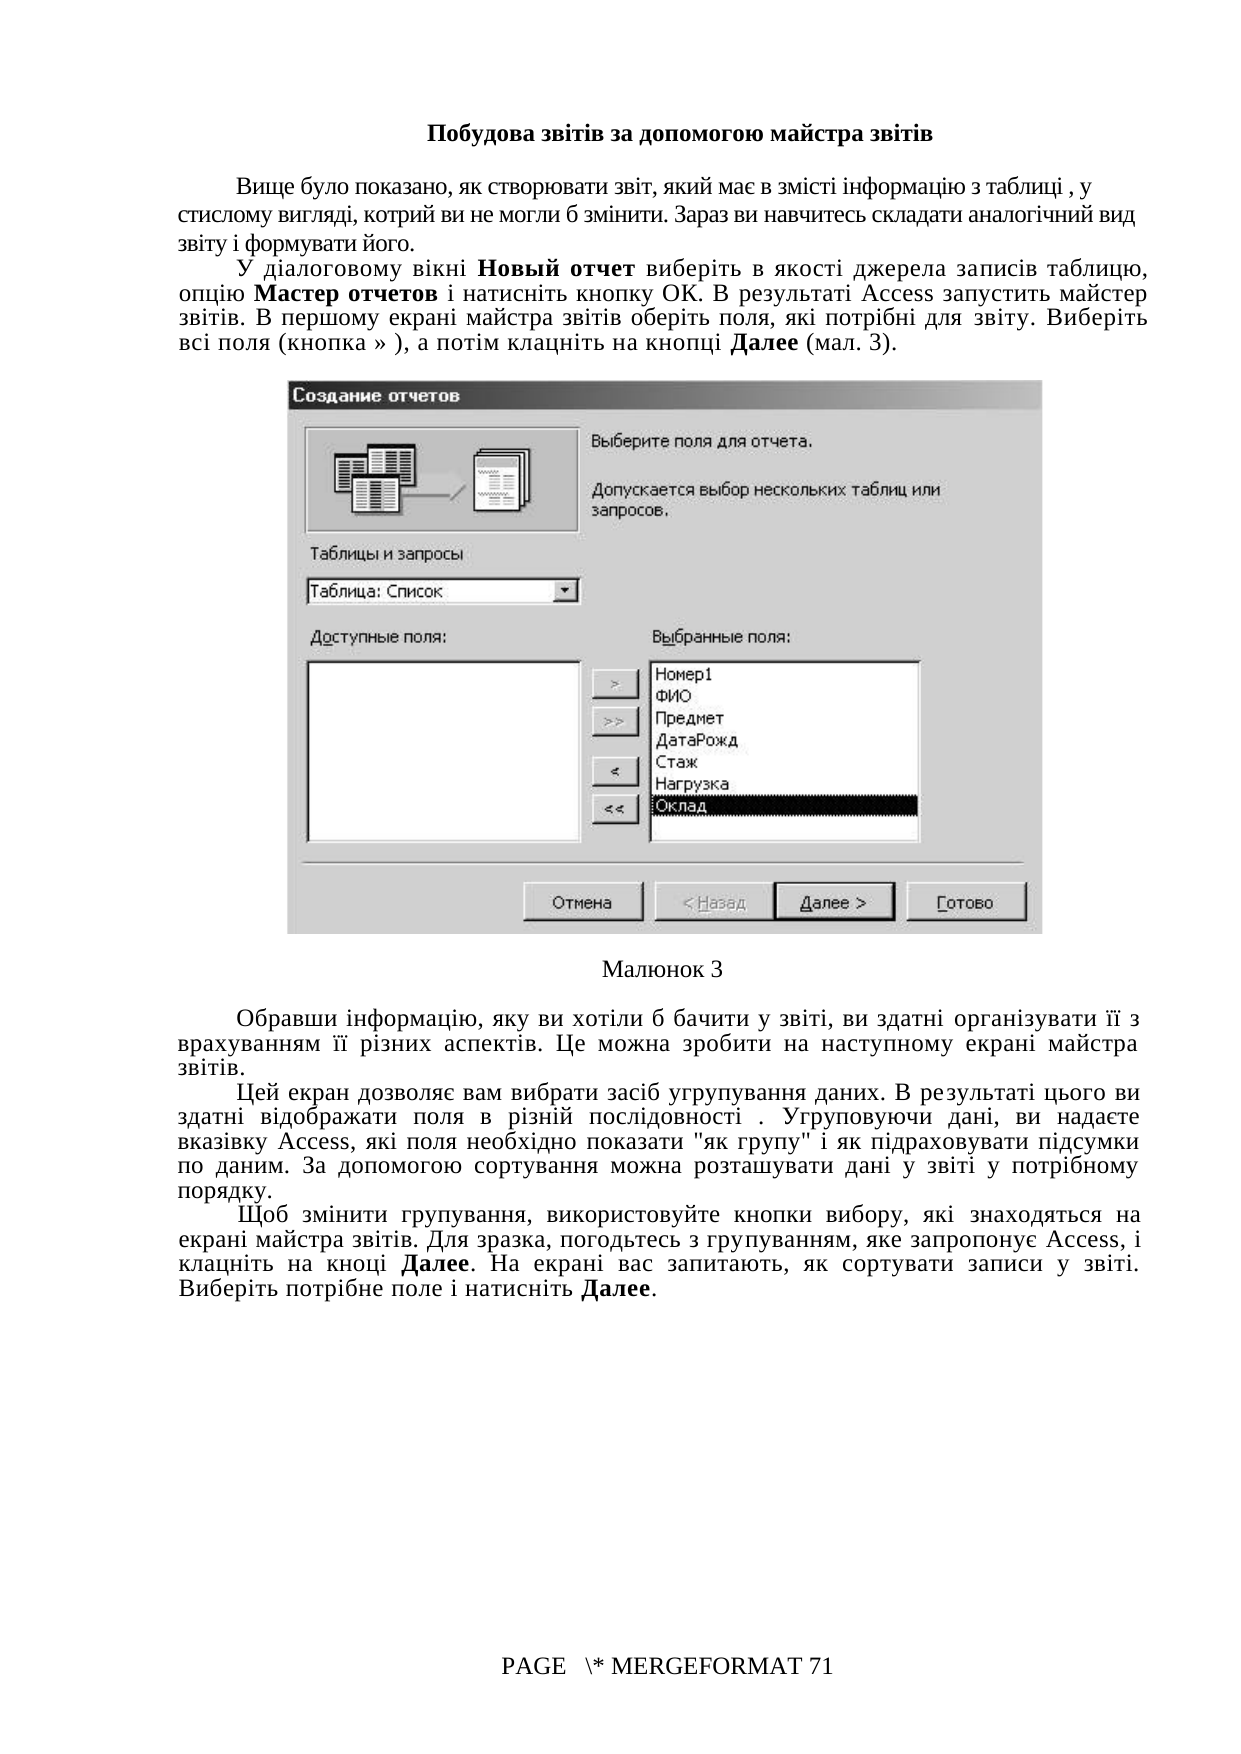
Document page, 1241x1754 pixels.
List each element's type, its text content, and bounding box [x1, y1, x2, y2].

text Цей екран дозволяє вам вибрати засіб угрупування даних. В результаті цього ви здатні відображати поля в різній послідовності . Угруповуючи дані, ви надаєте вказівку Access, які поля необхідно показати "як групу" і як підраховувати підсумки по даним. За допомогою сортування можна розташувати дані у звіті у потрібному порядку. [177, 1081, 1140, 1203]
text Щоб змінити групування, використовуйте кнопки вибору, які знаходяться на екрані майстра звітів. Для зразка, погодьтесь з групуванням, яке запропонує Access, і клацніть на кноці Далее. На екрані вас запитають, як сортувати записи у звіті. Виберіть потрібне поле і натисніть Далее. [178, 1203, 1141, 1301]
text Обравши інформацію, яку ви хотіли б бачити у звіті, ви здатні організувати її з врахуванням її різних аспектів. Це можна зробити на наступному екрані майстра звітів. [177, 1007, 1140, 1081]
text Побудова звітів за допомогою майстра звітів [208, 118, 1152, 147]
text Вище було показано, як створювати звіт, який має в змісті інформацію з таблиці , у стислому вигляді, котрий ви не могли б змінити. Зараз ви навчитесь складати аналогічний вид звіту і формувати його. [177, 171, 1152, 257]
text Малюнок 3 [177, 958, 1147, 983]
picture [286, 380, 1043, 934]
text У діалоговому вікні Новый отчет виберіть в якості джерела записів таблицю, опцію Мастер отчетов і натисніть кнопку ОК. В результаті Access запустить майстер звітів. В першому екрані майстра звітів оберіть поля, які потрібні для звіту. Виберіть всі поля (кнопка » ), а потім клацніть на кнопці Далее (мал. 3). [179, 257, 1148, 355]
